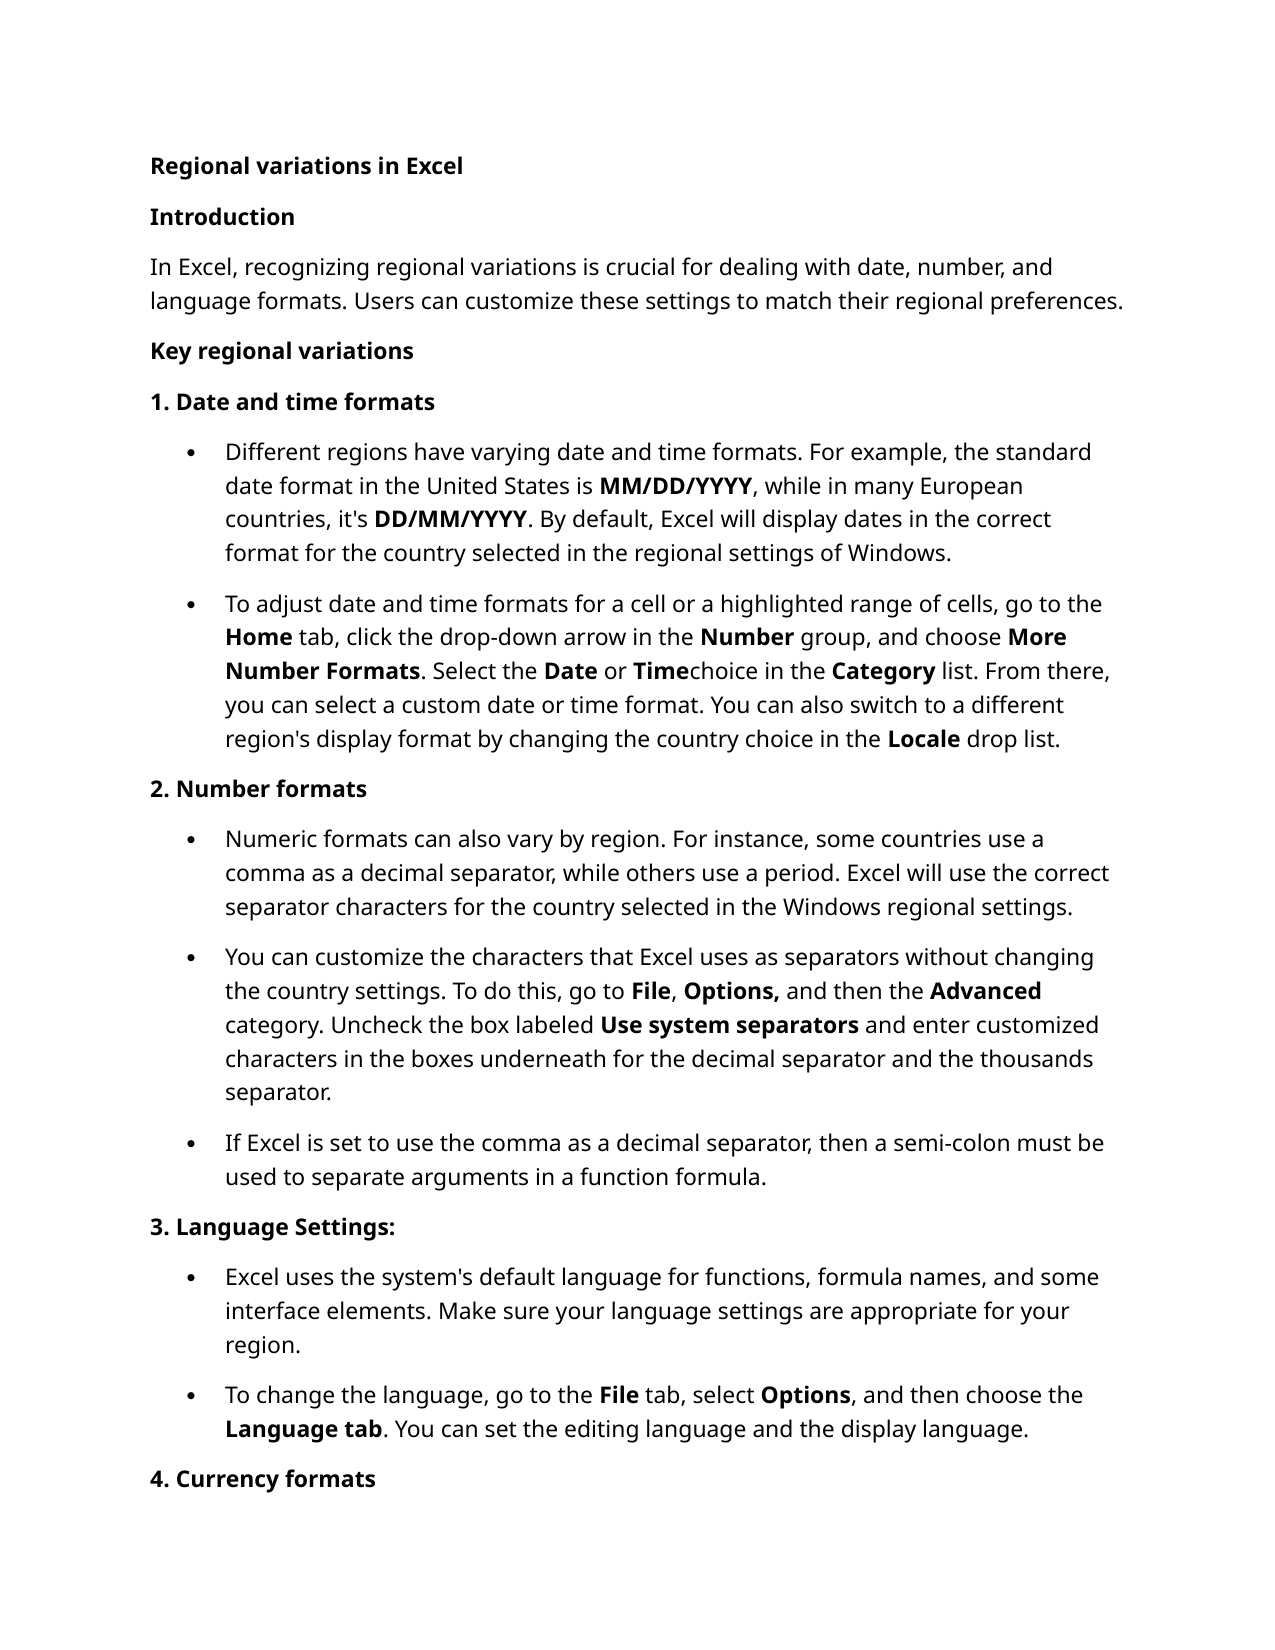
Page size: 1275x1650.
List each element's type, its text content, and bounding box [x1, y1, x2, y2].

text Key regional variations [150, 335, 1125, 366]
text 3. Language Settings: [150, 1211, 1125, 1242]
list If Excel is set to use the comma as a decimal separator, then a semi-colon must be used to separate arguments in a function formula. [187, 1127, 1125, 1192]
text Regional variations in Excel [150, 150, 1125, 181]
list You can customize the characters that Excel uses as separators without changing the country settings. To do this, go to File, Options, and then the Advanced category. Uncheck the box labeled Use system separators and enter customized characters in the boxes underneath for the decimal separator and the thousands separator. [187, 941, 1125, 1107]
text 4. Currency formats [150, 1463, 1125, 1494]
text 2. Number formats [150, 773, 1125, 804]
list To change the language, go to the File tab, select Options, and then choose the Language tab. You can set the editing language and the display language. [187, 1379, 1125, 1444]
list To adjust date and time formats for a cell or a highlighted range of cells, go to the Home tab, click the drop-down arrow in the Number group, and choose More Number Formats. Select the Date or Timechoice in the Category list. From there, you can select a custom date or time format. You can also switch to a different region's display format by changing the country choice in the Locale drop list. [187, 587, 1125, 754]
list Different regions have varying date and time formats. For example, the standard date format in the United States is MM/DD/YYYY, while in many European countries, it's DD/MM/YYYY. By default, Excel will display dates in the correct format for the country selected in the regional settings of Windows. [187, 436, 1125, 568]
text Introduction [150, 200, 1125, 232]
list Excel uses the system's default language for functions, formula names, and some interface elements. Make sure your language settings are appropriate for your region. [187, 1261, 1125, 1360]
text 1. Date and time formats [150, 385, 1125, 417]
list Numeric formats can also vary by region. For instance, some countries use a comma as a decimal separator, while others use a period. Excel will use the correct separator characters for the country selected in the Windows regional settings. [187, 823, 1125, 922]
text In Excel, recognizing regional variations is crucial for dealing with date, number, and language formats. Users can customize these settings to match their regional preferences. [150, 251, 1125, 316]
